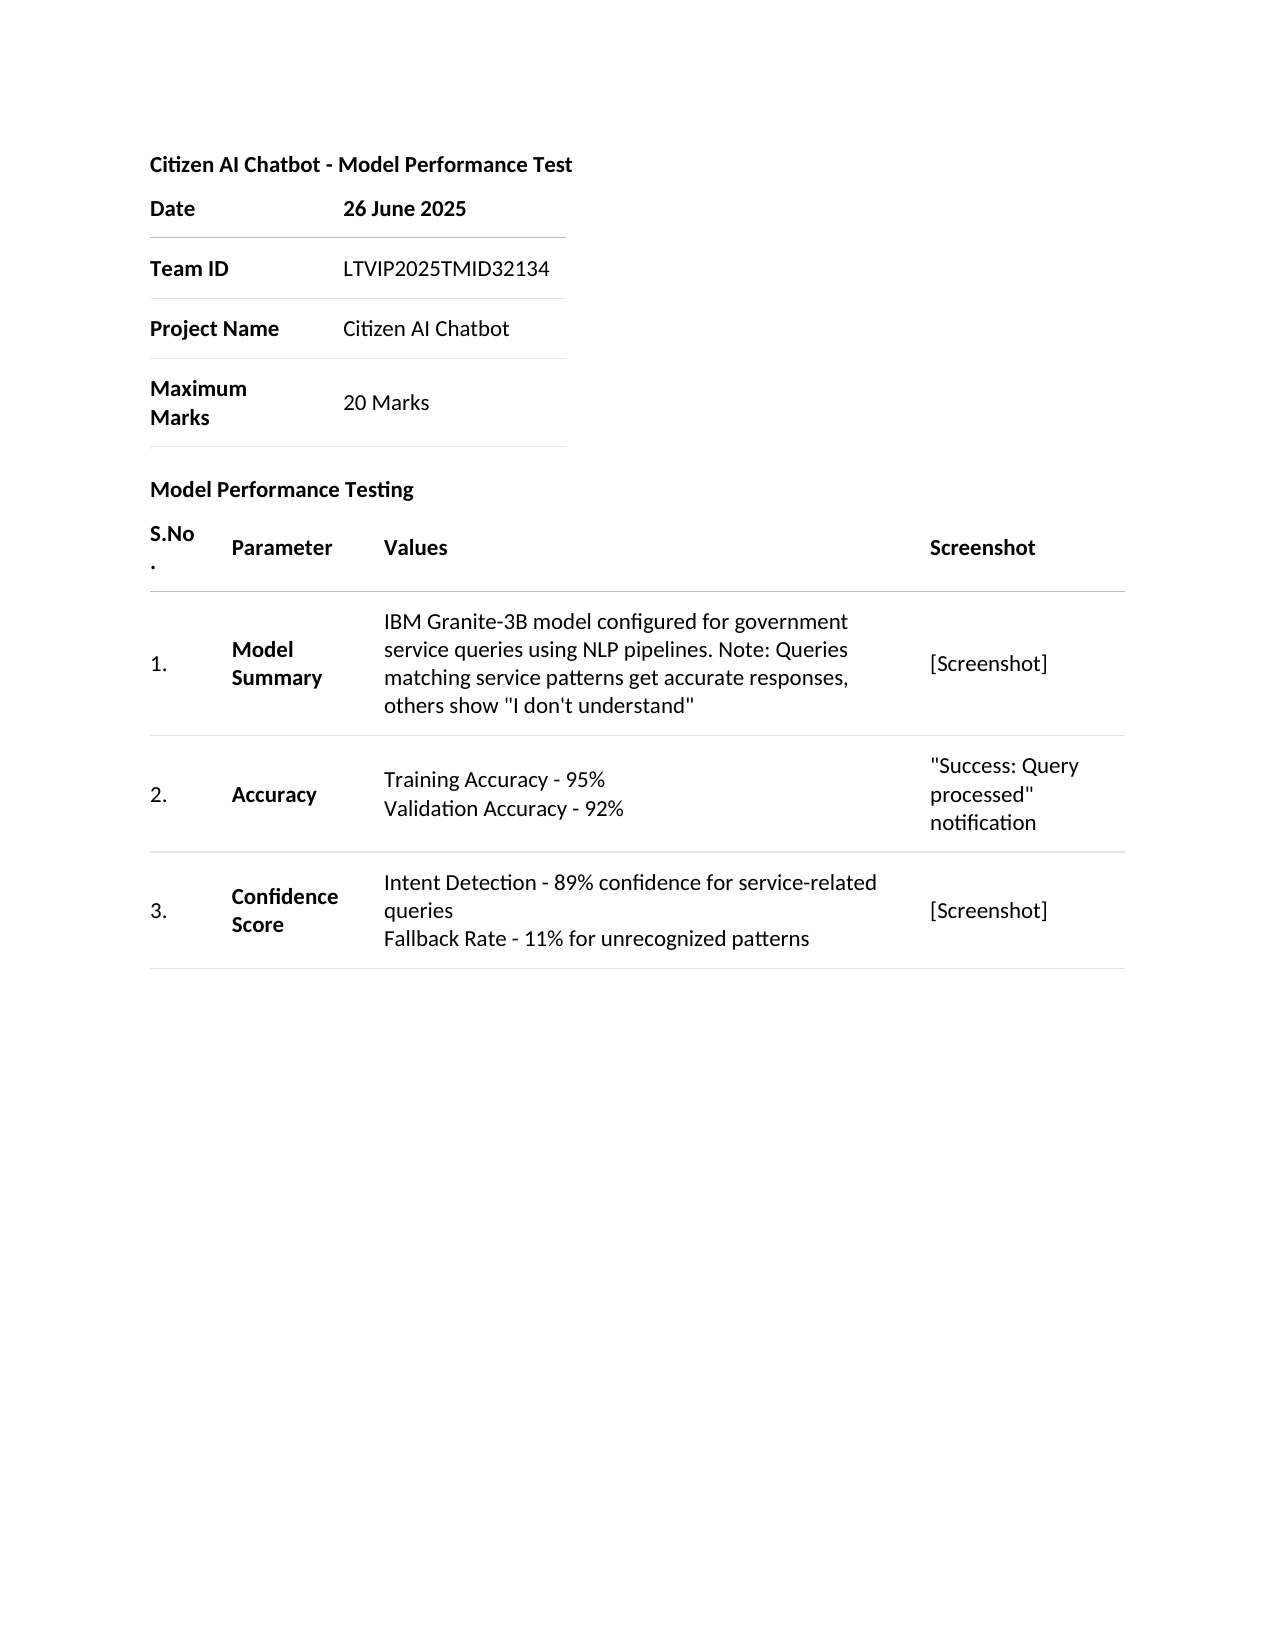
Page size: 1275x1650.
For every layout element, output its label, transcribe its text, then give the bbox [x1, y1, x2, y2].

table_cell LTVIP2025TMID32134 [328, 238, 566, 298]
table_cell Confidence Score [216, 853, 368, 968]
table_header Screenshot [914, 503, 1125, 591]
table_cell Training Accuracy - 95% Validation Accuracy - 92% [368, 736, 914, 851]
table_cell IBM Granite-3B model configured for government service queries using NLP pipelines. Note: Queries matching service patterns get accurate responses, others show "I don't understand" [368, 592, 914, 735]
table_cell Intent Detection - 89% confidence for service-related queries Fallback Rate - 11% for unrecognized patterns [368, 853, 914, 968]
table_header Values [368, 503, 914, 591]
table_cell Project Name [150, 299, 327, 358]
table_header S.No. [150, 503, 216, 591]
table_cell Maximum Marks [150, 359, 327, 446]
text Model Performance Testing [150, 475, 1125, 503]
table_header Date [150, 178, 327, 237]
table_cell Model Summary [216, 592, 368, 735]
table_cell Accuracy [216, 736, 368, 851]
table_cell 3. [150, 853, 216, 968]
table_cell 2. [150, 736, 216, 851]
table_cell Team ID [150, 238, 327, 298]
table_cell "Success: Query processed" notification [914, 736, 1125, 851]
table_cell 20 Marks [328, 359, 566, 446]
text Citizen AI Chatbot - Model Performance Test [150, 150, 1125, 178]
table_cell Citizen AI Chatbot [328, 299, 566, 358]
table_cell [Screenshot] [914, 853, 1125, 968]
table_header 26 June 2025 [328, 178, 566, 237]
table_cell 1. [150, 592, 216, 735]
table_cell [Screenshot] [914, 592, 1125, 735]
table_header Parameter [216, 503, 368, 591]
